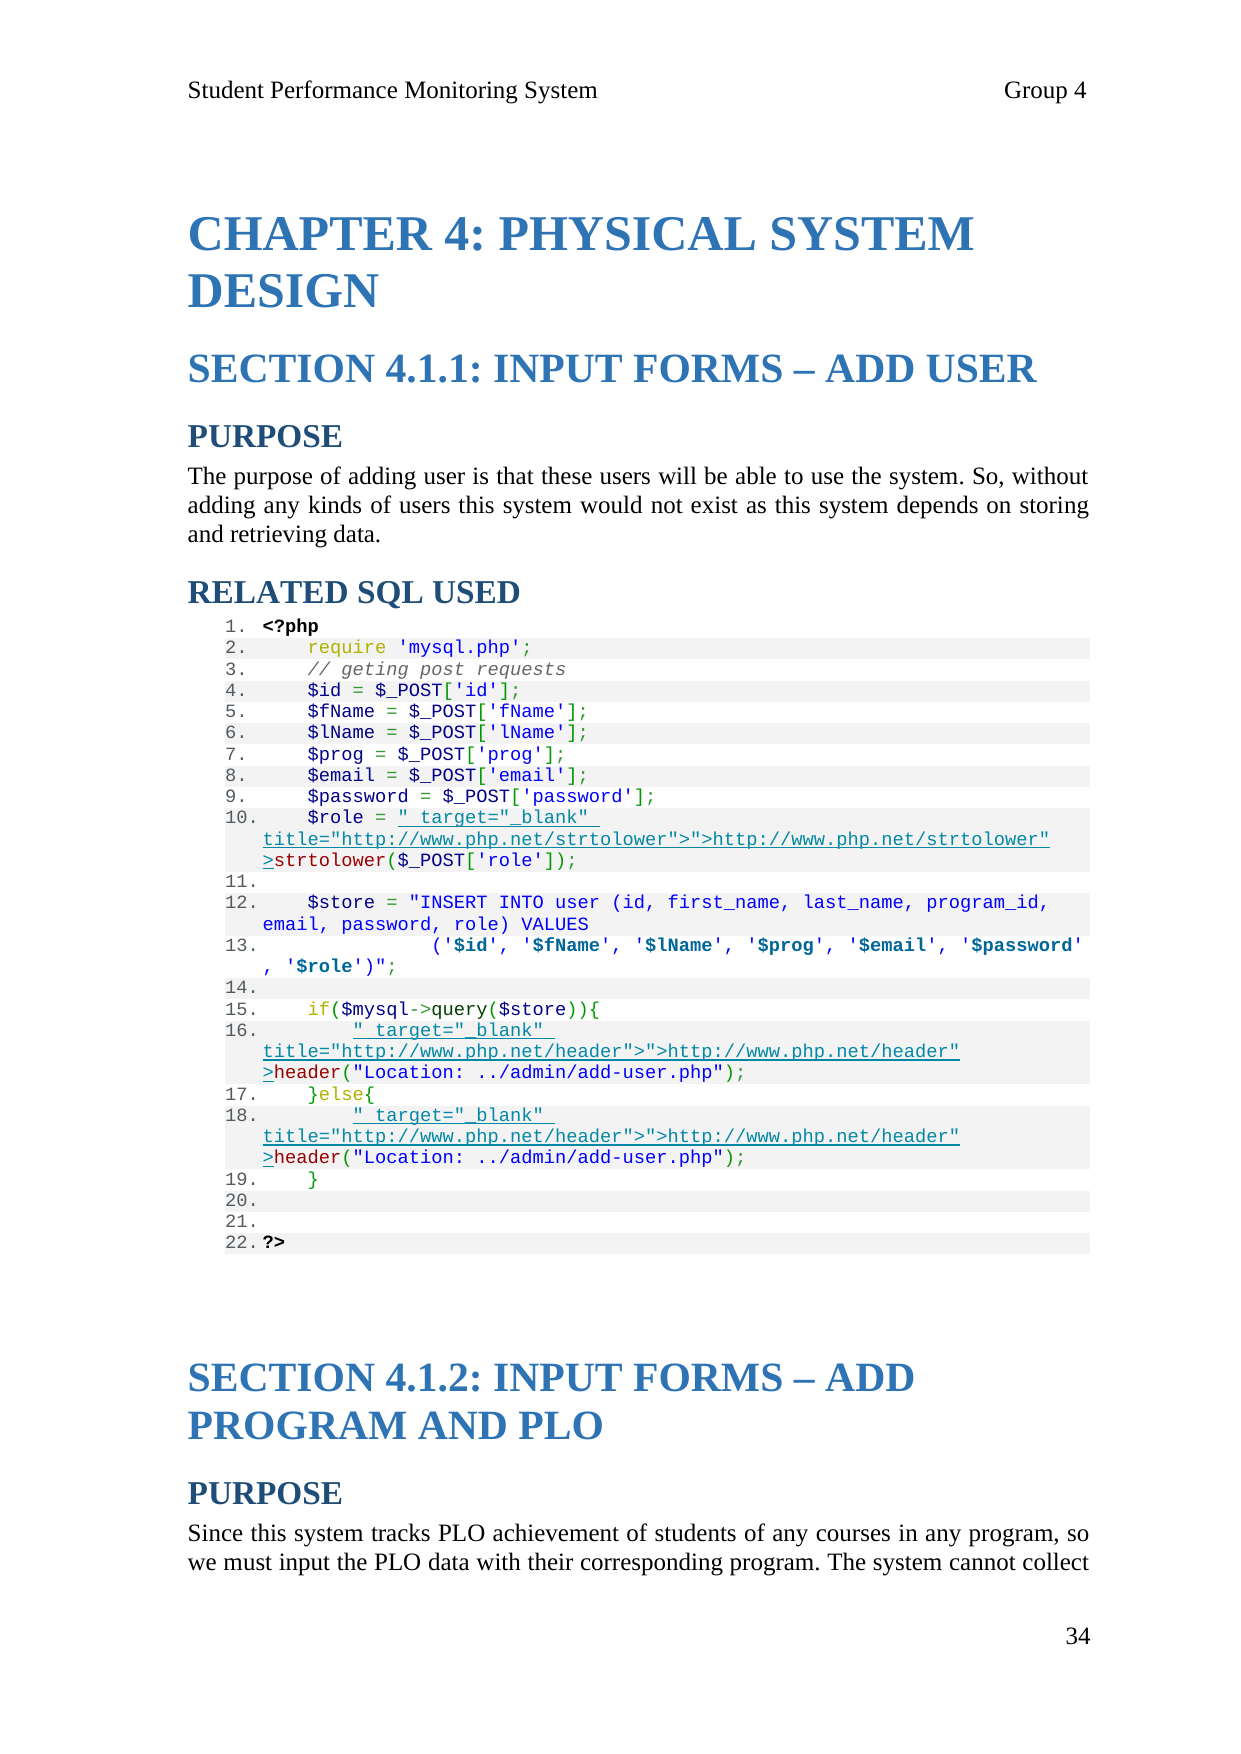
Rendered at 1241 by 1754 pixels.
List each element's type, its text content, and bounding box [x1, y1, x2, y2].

picture [613, 831, 618, 842]
subtitle Section 4.1.1: Input Forms – Add User [187, 344, 1090, 392]
list $id = $_POST['id']; [225, 681, 1090, 702]
list $role = " target="_blank" title="http://www.php.net/strtolower">">http://www.php.net/strtolower">strtolower($_POST['role']); [225, 808, 1090, 872]
list " target="_blank" title="http://www.php.net/header">">http://www.php.net/header">header("Location: ../admin/add-user.php"); [225, 1021, 1090, 1084]
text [187, 1518, 1090, 1575]
list $fName = $_POST['fName']; [225, 702, 1090, 723]
picture [298, 1043, 303, 1054]
list }else{ [225, 1084, 1090, 1106]
list $store = "INSERT INTO user (id, first_name, last_name, program_id, email, password, role) VALUES [225, 893, 1090, 936]
subtitle Section 4.1.2: Input Forms – Add Program and PLO [187, 1352, 1090, 1448]
list $prog = $_POST['prog']; [225, 744, 1090, 766]
subtitle Chapter 4: Physical System Design [187, 204, 1090, 319]
list ('$id', '$fName', '$lName', '$prog', '$email', '$password' , '$role')"; [225, 936, 1090, 978]
list ?> [225, 1233, 1090, 1254]
picture [298, 1128, 303, 1139]
list require 'mysql.php'; [225, 638, 1090, 659]
list // geting post requests [225, 659, 1090, 681]
list " target="_blank" title="http://www.php.net/header">">http://www.php.net/header">header("Location: ../admin/add-user.php"); [225, 1106, 1090, 1169]
list <?php [225, 617, 1090, 638]
list $password = $_POST['password']; [225, 787, 1090, 808]
text The purpose of adding user is that these users will be able to use the system. So, without adding any kinds of users this system would not exist as this system depends on storing and retrieving data. [187, 461, 1090, 547]
list $lName = $_POST['lName']; [225, 723, 1090, 744]
subtitle Purpose [187, 1473, 1090, 1512]
list if($mysql->query($store)){ [225, 999, 1090, 1021]
picture [298, 831, 303, 842]
list } [225, 1169, 1090, 1191]
list $email = $_POST['email']; [225, 766, 1090, 787]
subtitle Purpose [187, 417, 1090, 455]
subtitle Related SQL Used [187, 572, 1090, 611]
